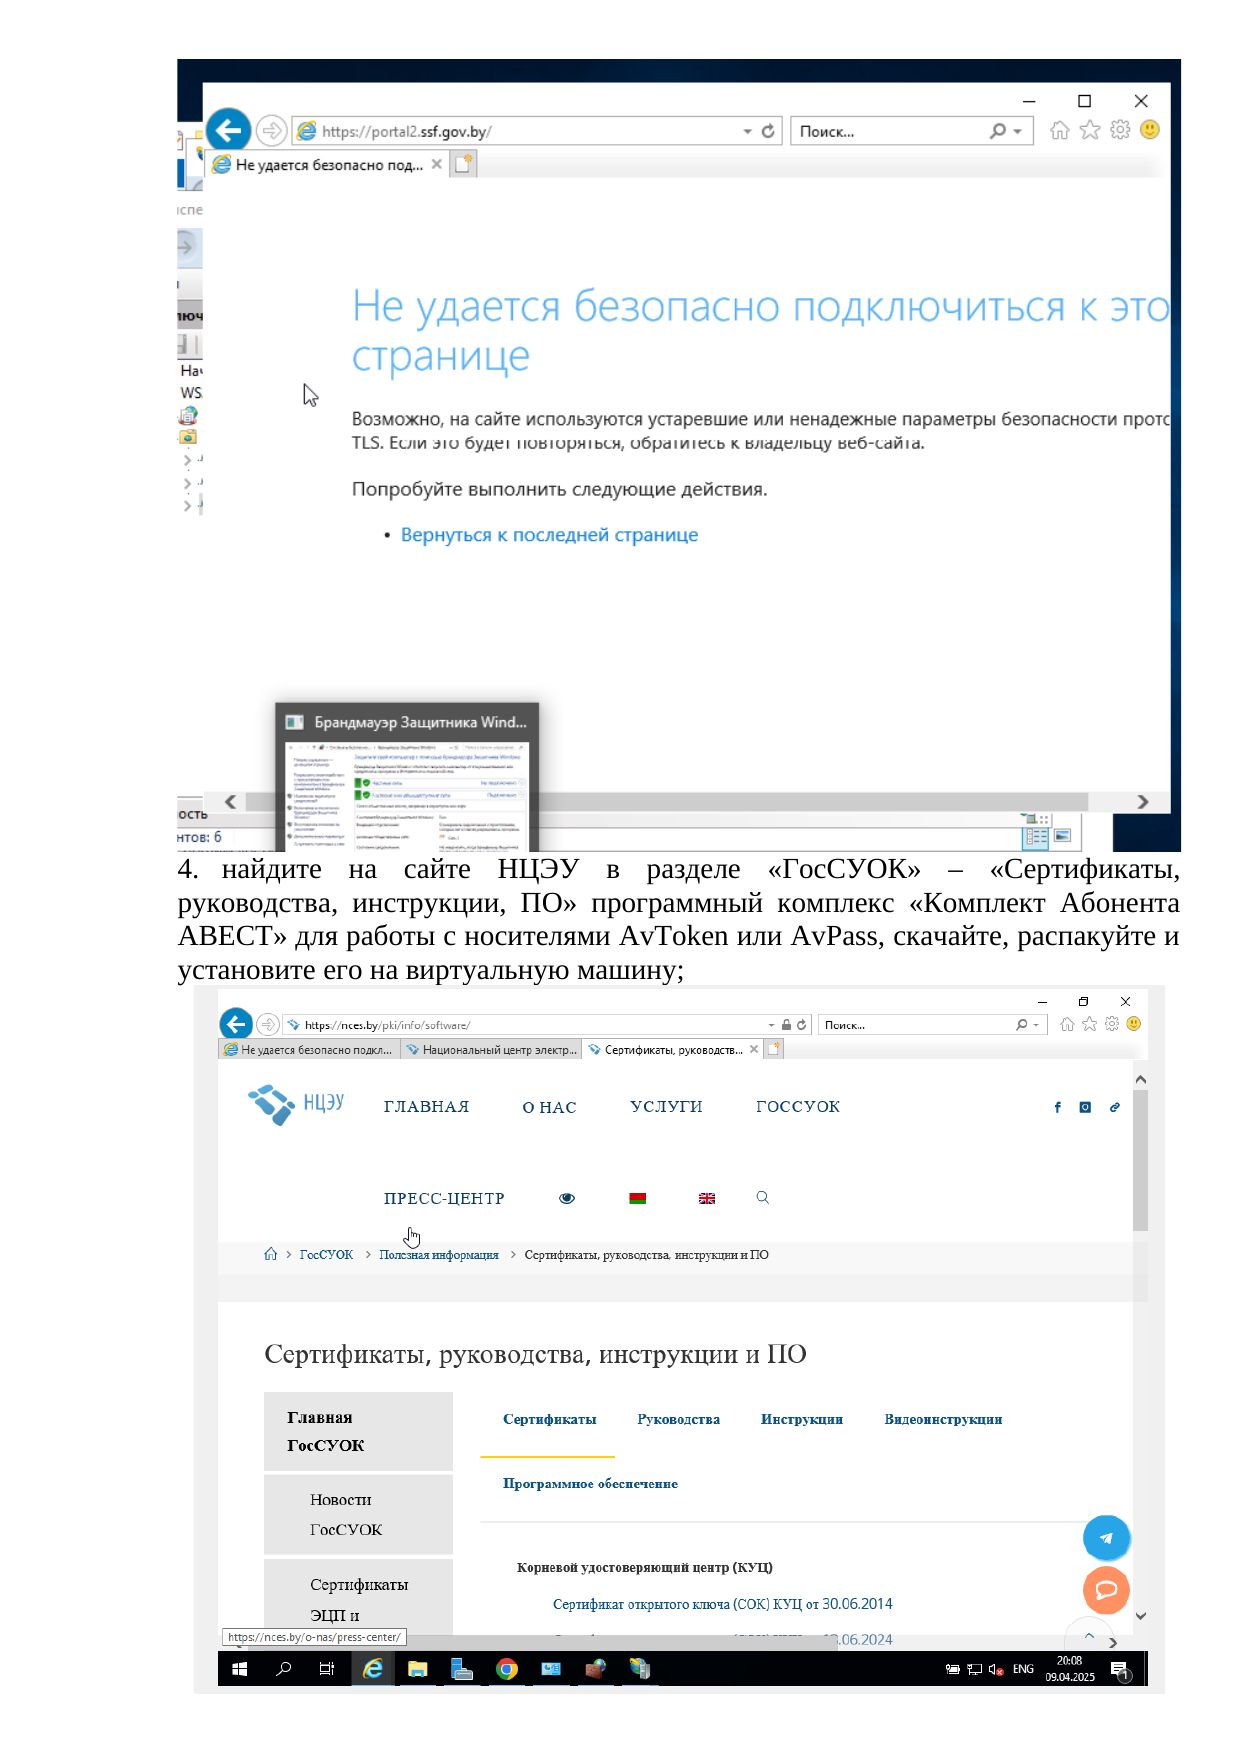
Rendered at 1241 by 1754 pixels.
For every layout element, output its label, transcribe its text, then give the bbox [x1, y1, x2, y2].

picture [177, 59, 1182, 852]
list найдите на сайте НЦЭУ в разделе «ГосСУОК» – «Сертификаты, руководства, инструкции, ПО» программный комплекс «Комплект Абонента АВЕСТ» для работы с носителями AvToken или AvPass, скачайте, распакуйте и установите его на виртуальную машину; [177, 852, 1181, 986]
picture [193, 985, 1166, 1694]
